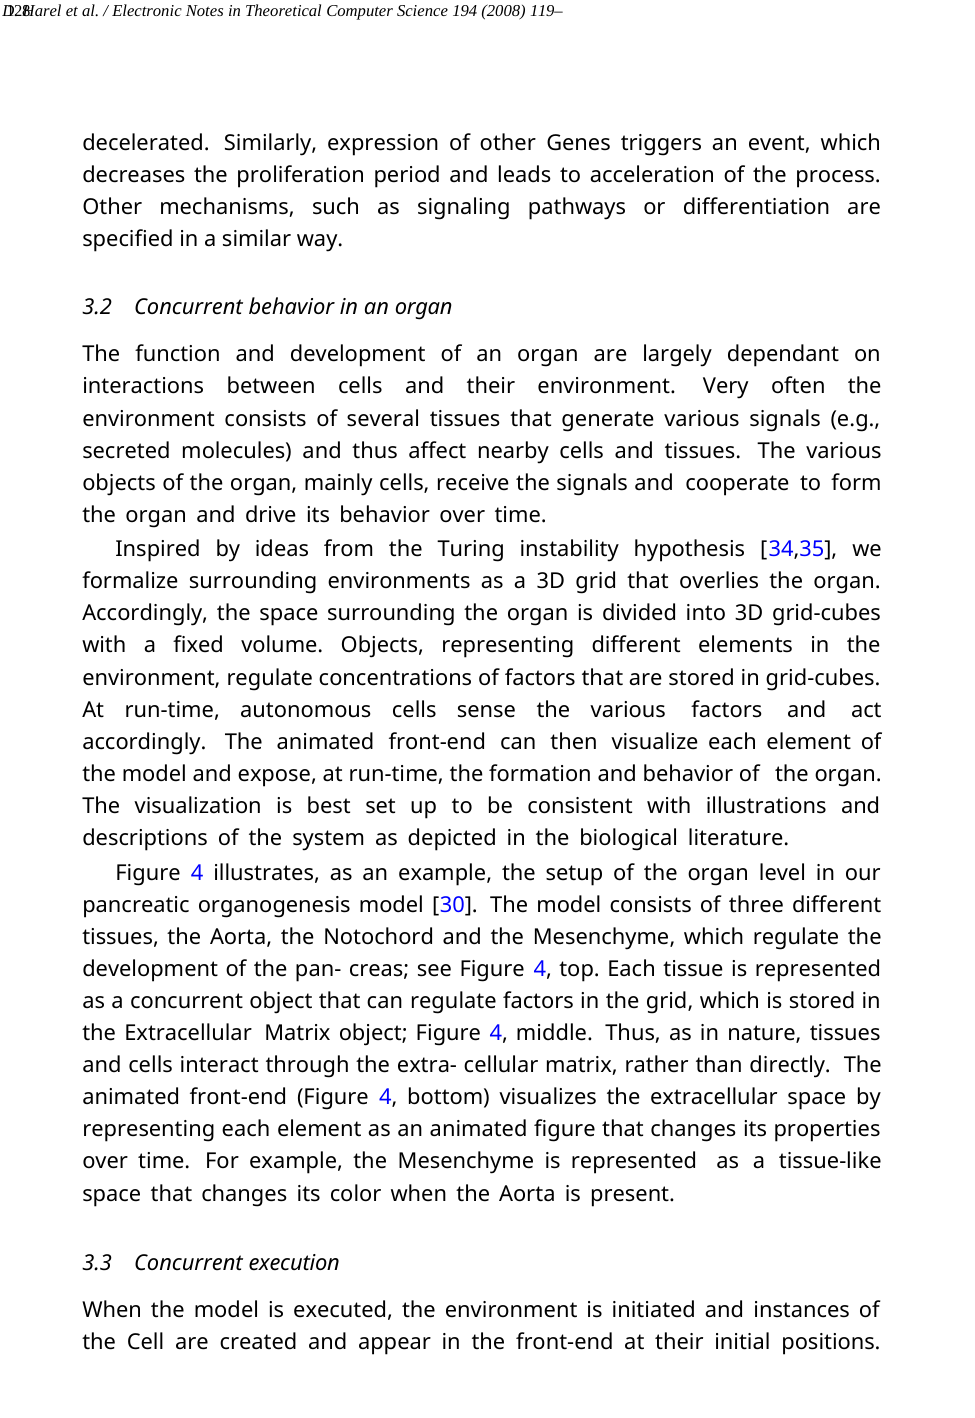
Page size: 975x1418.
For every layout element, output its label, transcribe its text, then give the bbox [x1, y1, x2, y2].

text The function and development of an organ are largely dependant on interactions between cells and their environment. Very often the environment consists of several tissues that generate various signals (e.g., secreted molecules) and thus affect nearby cells and tissues. The various objects of the organ, mainly cells, receive the signals and cooperate to form the organ and drive its behavior over time. [82, 338, 882, 528]
list Concurrent execution [82, 1247, 904, 1276]
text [82, 1294, 882, 1356]
text Figure 4 illustrates, as an example, the setup of the organ level in our pancreatic organogenesis model [30]. The model consists of three different tissues, the Aorta, the Notochord and the Mesenchyme, which regulate the development of the pan- creas; see Figure 4, top. Each tissue is represented as a concurrent object that can regulate factors in the grid, which is stored in the Extracellular Matrix object; Figure 4, middle. Thus, as in nature, tissues and cells interact through the extra- cellular matrix, rather than directly. The animated front-end (Figure 4, bottom) visualizes the extracellular space by representing each element as an animated figure that changes its properties over time. For example, the Mesenchyme is represented as a tissue-like space that changes its color when the Aorta is present. [82, 857, 882, 1207]
text decelerated. Similarly, expression of other Genes triggers an event, which decreases the proliferation period and leads to acceleration of the process. Other mechanisms, such as signaling pathways or differentiation are specified in a similar way. [82, 127, 882, 253]
text Inspired by ideas from the Turing instability hypothesis [34,35], we formalize surrounding environments as a 3D grid that overlies the organ. Accordingly, the space surrounding the organ is divided into 3D grid-cubes with a fixed volume. Objects, representing different elements in the environment, regulate concentrations of factors that are stored in grid-cubes. At run-time, autonomous cells sense the various factors and act accordingly. The animated front-end can then visualize each element of the model and expose, at run-time, the formation and behavior of the organ. The visualization is best set up to be consistent with illustrations and descriptions of the system as depicted in the biological literature. [82, 533, 882, 852]
list Concurrent behavior in an organ [82, 291, 904, 321]
